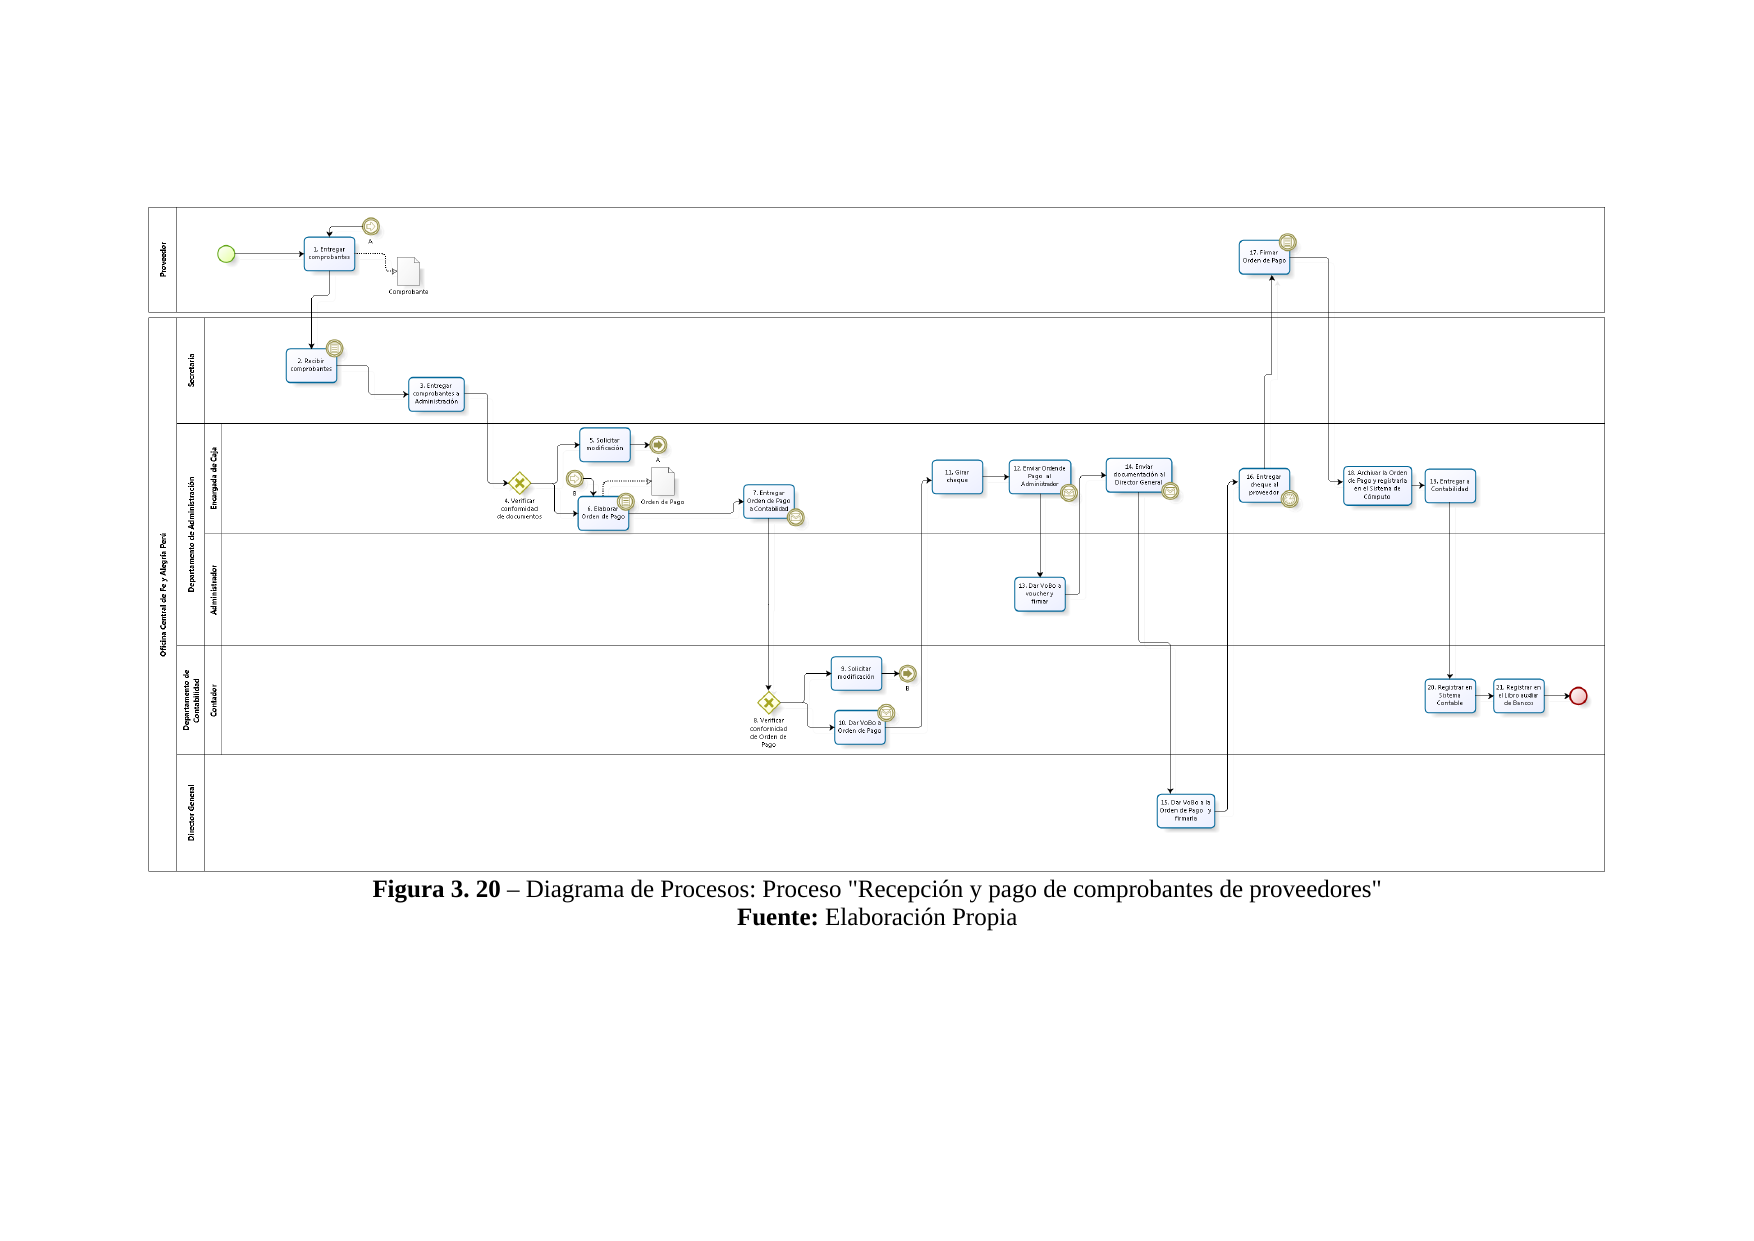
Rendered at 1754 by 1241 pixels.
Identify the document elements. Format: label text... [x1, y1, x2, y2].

picture [147, 206, 1607, 874]
text Figura 3. 20 – Diagrama de Procesos: Proceso "Recepción y pago de comprobantes de proveedores" [148, 874, 1606, 902]
text Fuente: Elaboración Propia [148, 902, 1606, 931]
